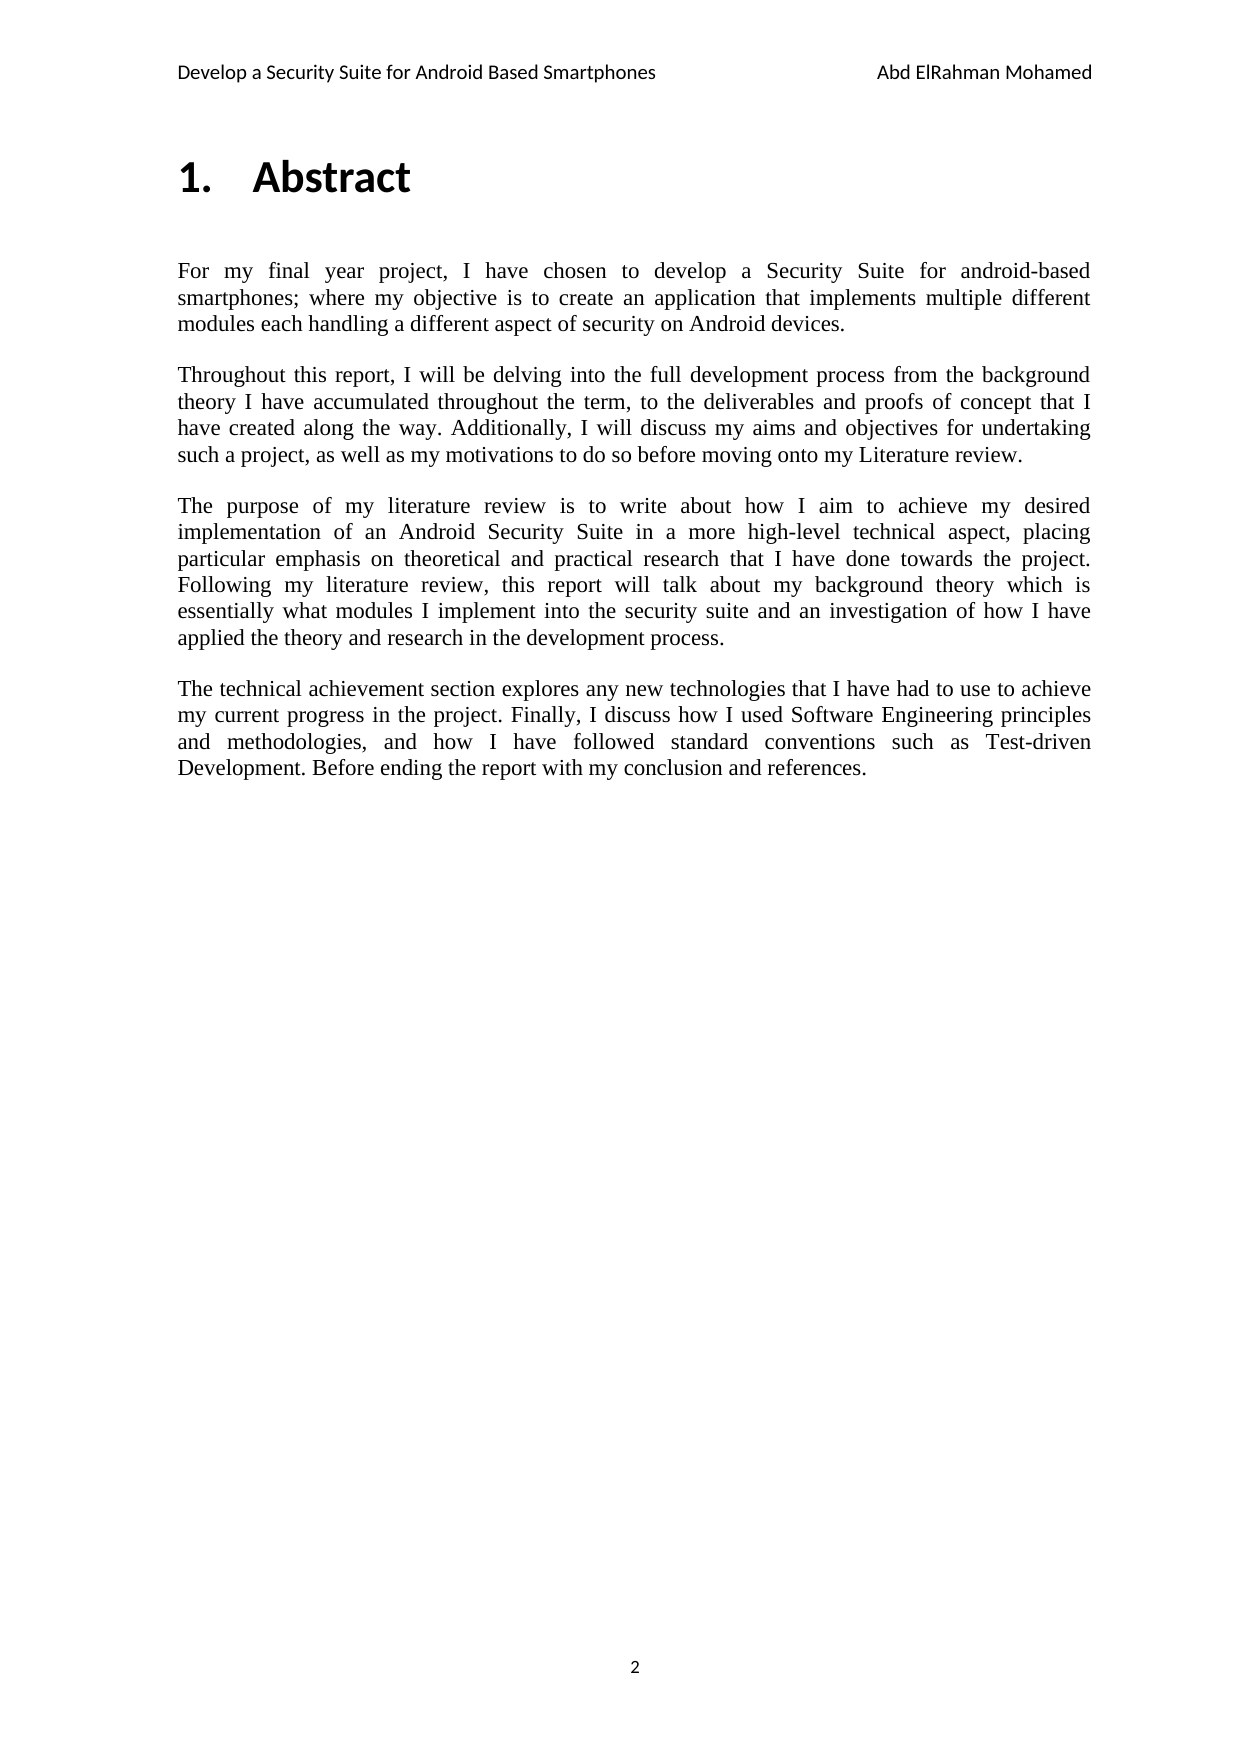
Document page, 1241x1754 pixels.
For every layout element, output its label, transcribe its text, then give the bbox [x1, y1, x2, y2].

text Throughout this report, I will be delving into the full development process from the background theory I have accumulated throughout the term, to the deliverables and proofs of concept that I have created along the way. Additionally, I will discuss my aims and objectives for undertaking such a project, as well as my motivations to do so before moving onto my Literature review. [177, 362, 1092, 467]
text The purpose of my literature review is to write about how I aim to achieve my desired implementation of an Android Security Suite in a more high-level technical aspect, placing particular emphasis on theoretical and practical research that I have done towards the project. Following my literature review, this report will talk about my background theory which is essentially what modules I implement into the security suite and an investigation of how I have applied the theory and research in the development process. [177, 492, 1092, 650]
text The technical achievement section explores any new technologies that I have had to use to achieve my current progress in the project. Finally, I discuss how I used Software Engineering principles and methodologies, and how I have followed standard conventions such as Test-driven Development. Before ending the report with my conclusion and references. [177, 675, 1092, 781]
text For my final year project, I have chosen to develop a Security Suite for android-based smartphones; where my objective is to create an application that implements multiple different modules each handling a different aspect of security on Android devices. [177, 257, 1092, 337]
subtitle Abstract [177, 148, 1092, 204]
